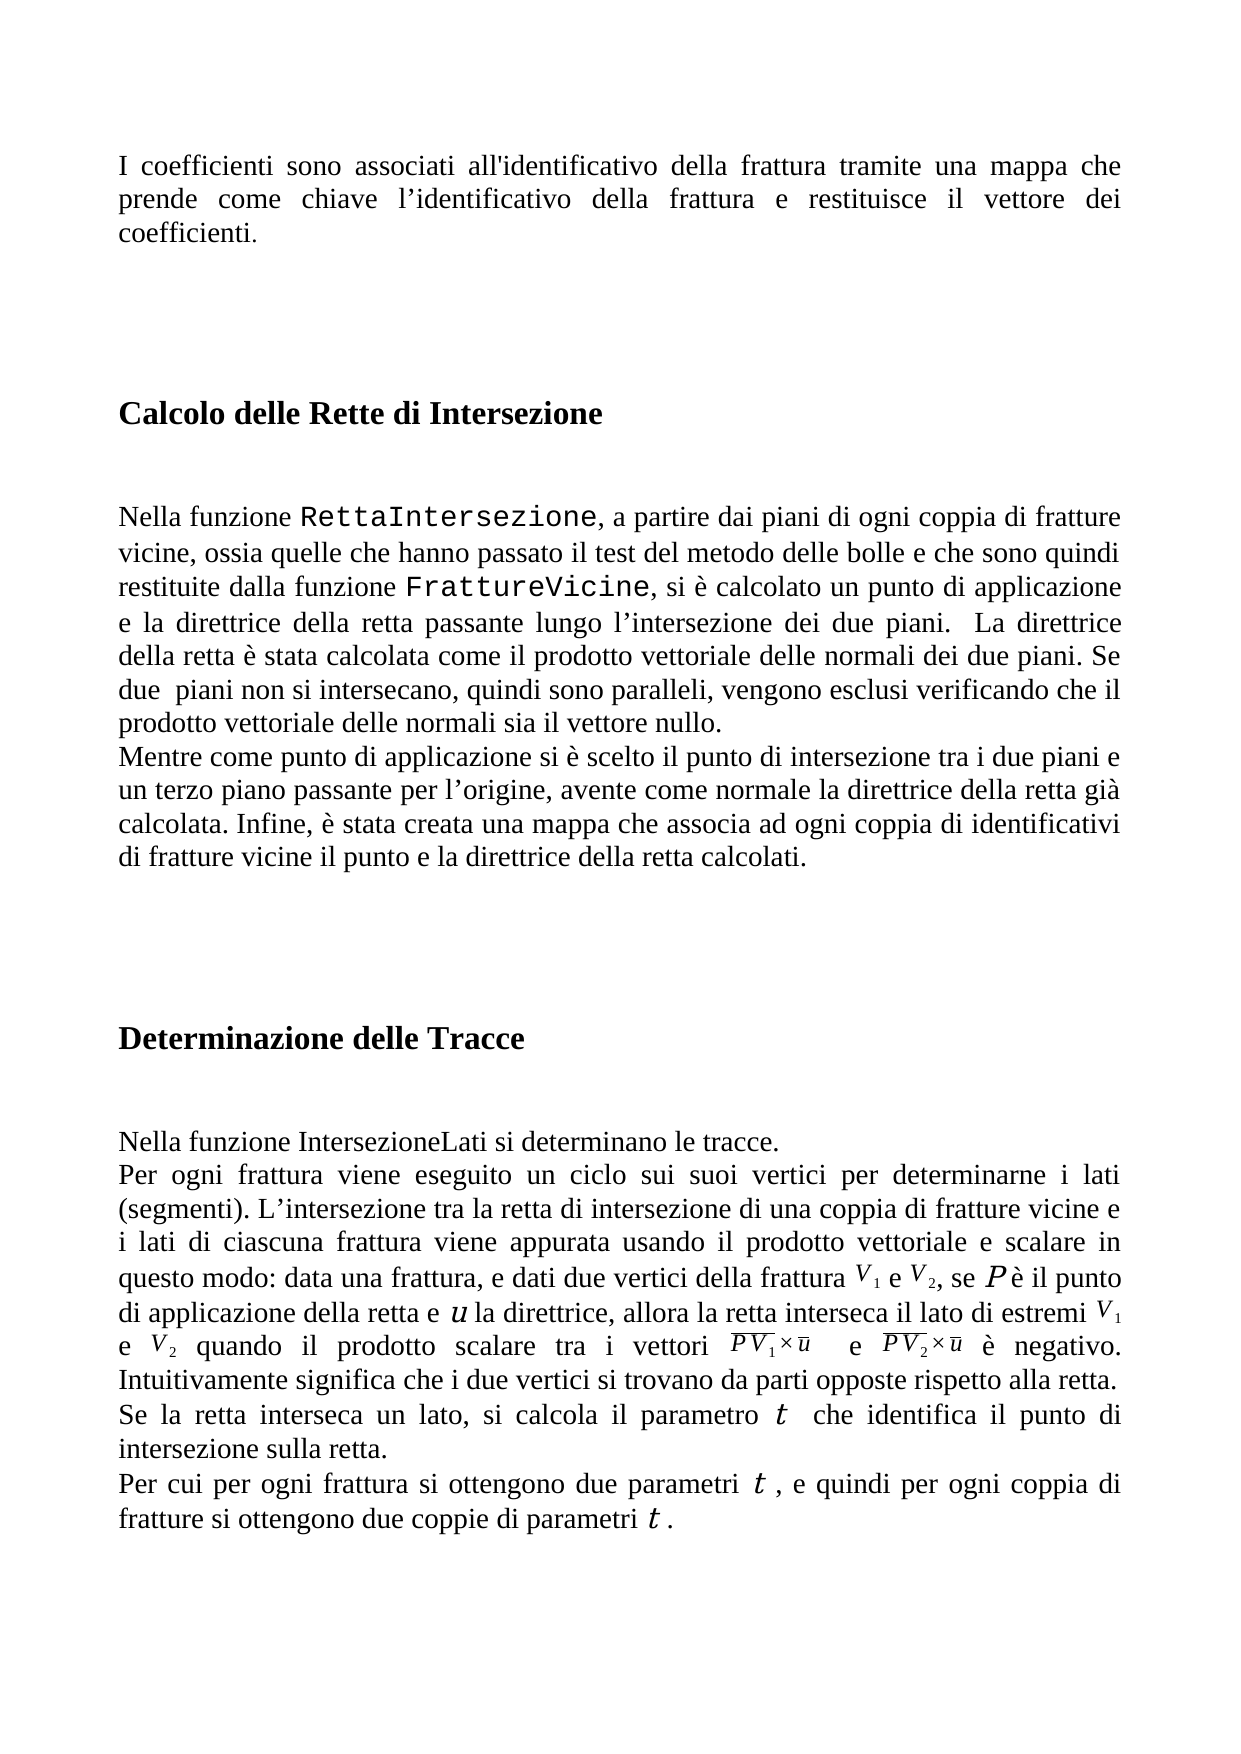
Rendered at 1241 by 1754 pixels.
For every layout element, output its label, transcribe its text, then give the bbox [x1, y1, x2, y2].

text Nella funzione RettaIntersezione, a partire dai piani di ogni coppia di fratture vicine, ossia quelle che hanno passato il test del metodo delle bolle e che sono quindi restituite dalla funzione FrattureVicine, si è calcolato un punto di applicazione e la direttrice della retta passante lungo l’intersezione dei due piani. La direttrice della retta è stata calcolata come il prodotto vettoriale delle normali dei due piani. Se due piani non si intersecano, quindi sono paralleli, vengono esclusi verificando che il prodotto vettoriale delle normali sia il vettore nullo. [118, 499, 1122, 739]
text Mentre come punto di applicazione si è scelto il punto di intersezione tra i due piani e un terzo piano passante per l’origine, avente come normale la direttrice della retta già calcolata. Infine, è stata creata una mappa che associa ad ogni coppia di identificativi di fratture vicine il punto e la direttrice della retta calcolati. [118, 739, 1122, 873]
text Per cui per ogni frattura si ottengono due parametri t , e quindi per ogni coppia di fratture si ottengono due coppie di parametri t . [118, 1464, 1122, 1535]
text Calcolo delle Rette di Intersezione [118, 393, 1122, 432]
text Determinazione delle Tracce [118, 1018, 1122, 1056]
text Se la retta interseca un lato, si calcola il parametro t che identifica il punto di intersezione sulla retta. [118, 1396, 1122, 1464]
text Per ogni frattura viene eseguito un ciclo sui suoi vertici per determinarne i lati (segmenti). L’intersezione tra la retta di intersezione di una coppia di fratture vicine e i lati di ciascuna frattura viene appurata usando il prodotto vettoriale e scalare in questo modo: data una frattura, e dati due vertici della frattura e , se P è il punto di applicazione della retta e u la direttrice, allora la retta interseca il lato di estremi e quando il prodotto scalare tra i vettori e è negativo. Intuitivamente significa che i due vertici si trovano da parti opposte rispetto alla retta. [118, 1157, 1122, 1396]
text I coefficienti sono associati all'identificativo della frattura tramite una mappa che prende come chiave l’identificativo della frattura e restituisce il vettore dei coefficienti. [118, 148, 1122, 248]
text Nella funzione IntersezioneLati si determinano le tracce. [118, 1124, 1122, 1157]
